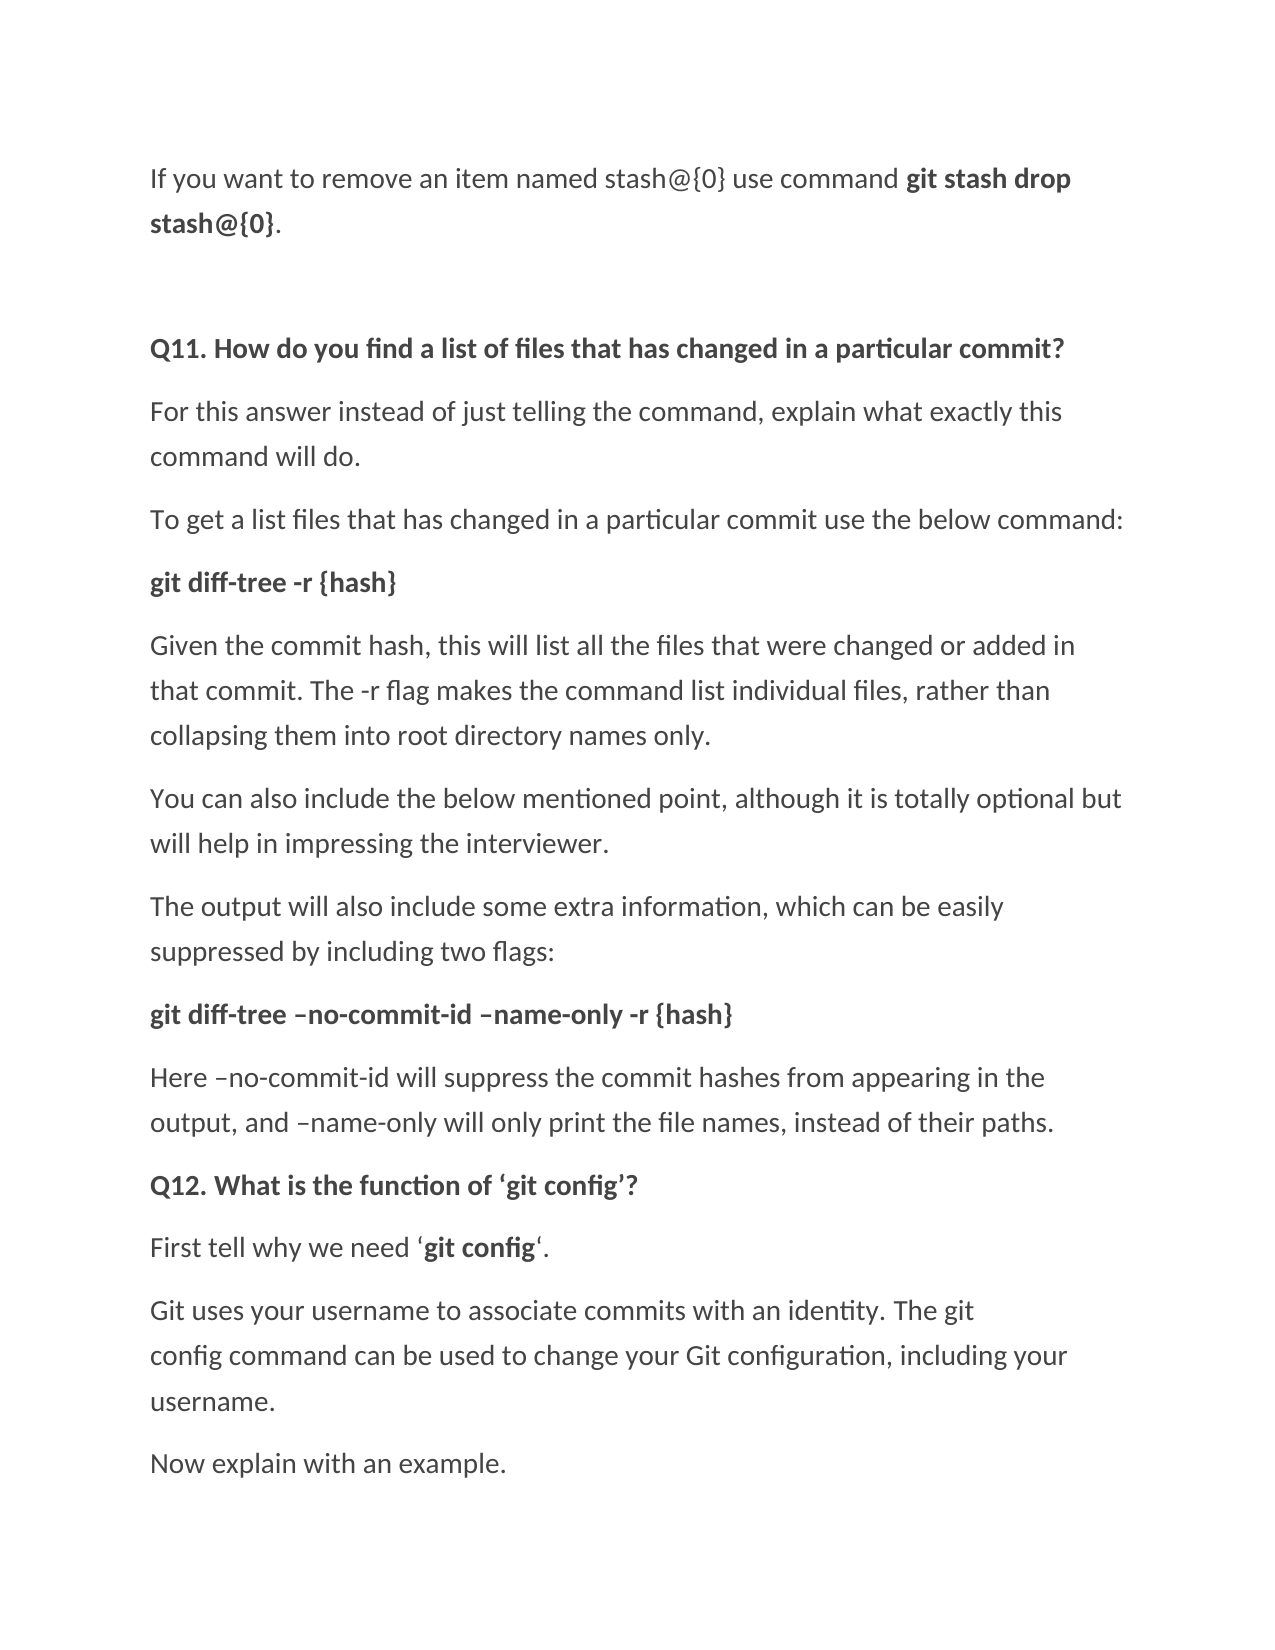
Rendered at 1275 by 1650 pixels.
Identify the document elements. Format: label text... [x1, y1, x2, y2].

text Git uses your username to associate commits with an identity. The git config command can be used to change your Git configuration, including your username. [150, 1282, 1125, 1418]
text The output will also include some extra information, which can be easily suppressed by including two flags: [150, 878, 1125, 969]
text Q12. What is the function of ‘git config’? [150, 1157, 1125, 1202]
text Given the commit hash, this will list all the files that were changed or added in that commit. The -r flag makes the command list individual files, rather than collapsing them into root directory names only. [150, 617, 1125, 753]
text git diff-tree -r {hash} [150, 554, 1125, 599]
text For this answer instead of just telling the command, explain what exactly this command will do. [150, 383, 1125, 474]
text Here –no-commit-id will suppress the commit hashes from appearing in the output, and –name-only will only print the file names, instead of their paths. [150, 1049, 1125, 1139]
text If you want to remove an item named stash@{0} use command git stash drop stash@{0}. [150, 150, 1125, 241]
text First tell why we need ‘git config‘. [150, 1220, 1125, 1265]
text To get a list files that has changed in a particular commit use the below command: [150, 491, 1125, 537]
text Now explain with an example. [150, 1436, 1125, 1481]
text git diff-tree –no-commit-id –name-only -r {hash} [150, 986, 1125, 1032]
text Q11. How do you find a list of files that has changed in a particular commit? [150, 321, 1125, 366]
text You can also include the below mentioned point, although it is totally optional but will help in impressing the interviewer. [150, 770, 1125, 861]
